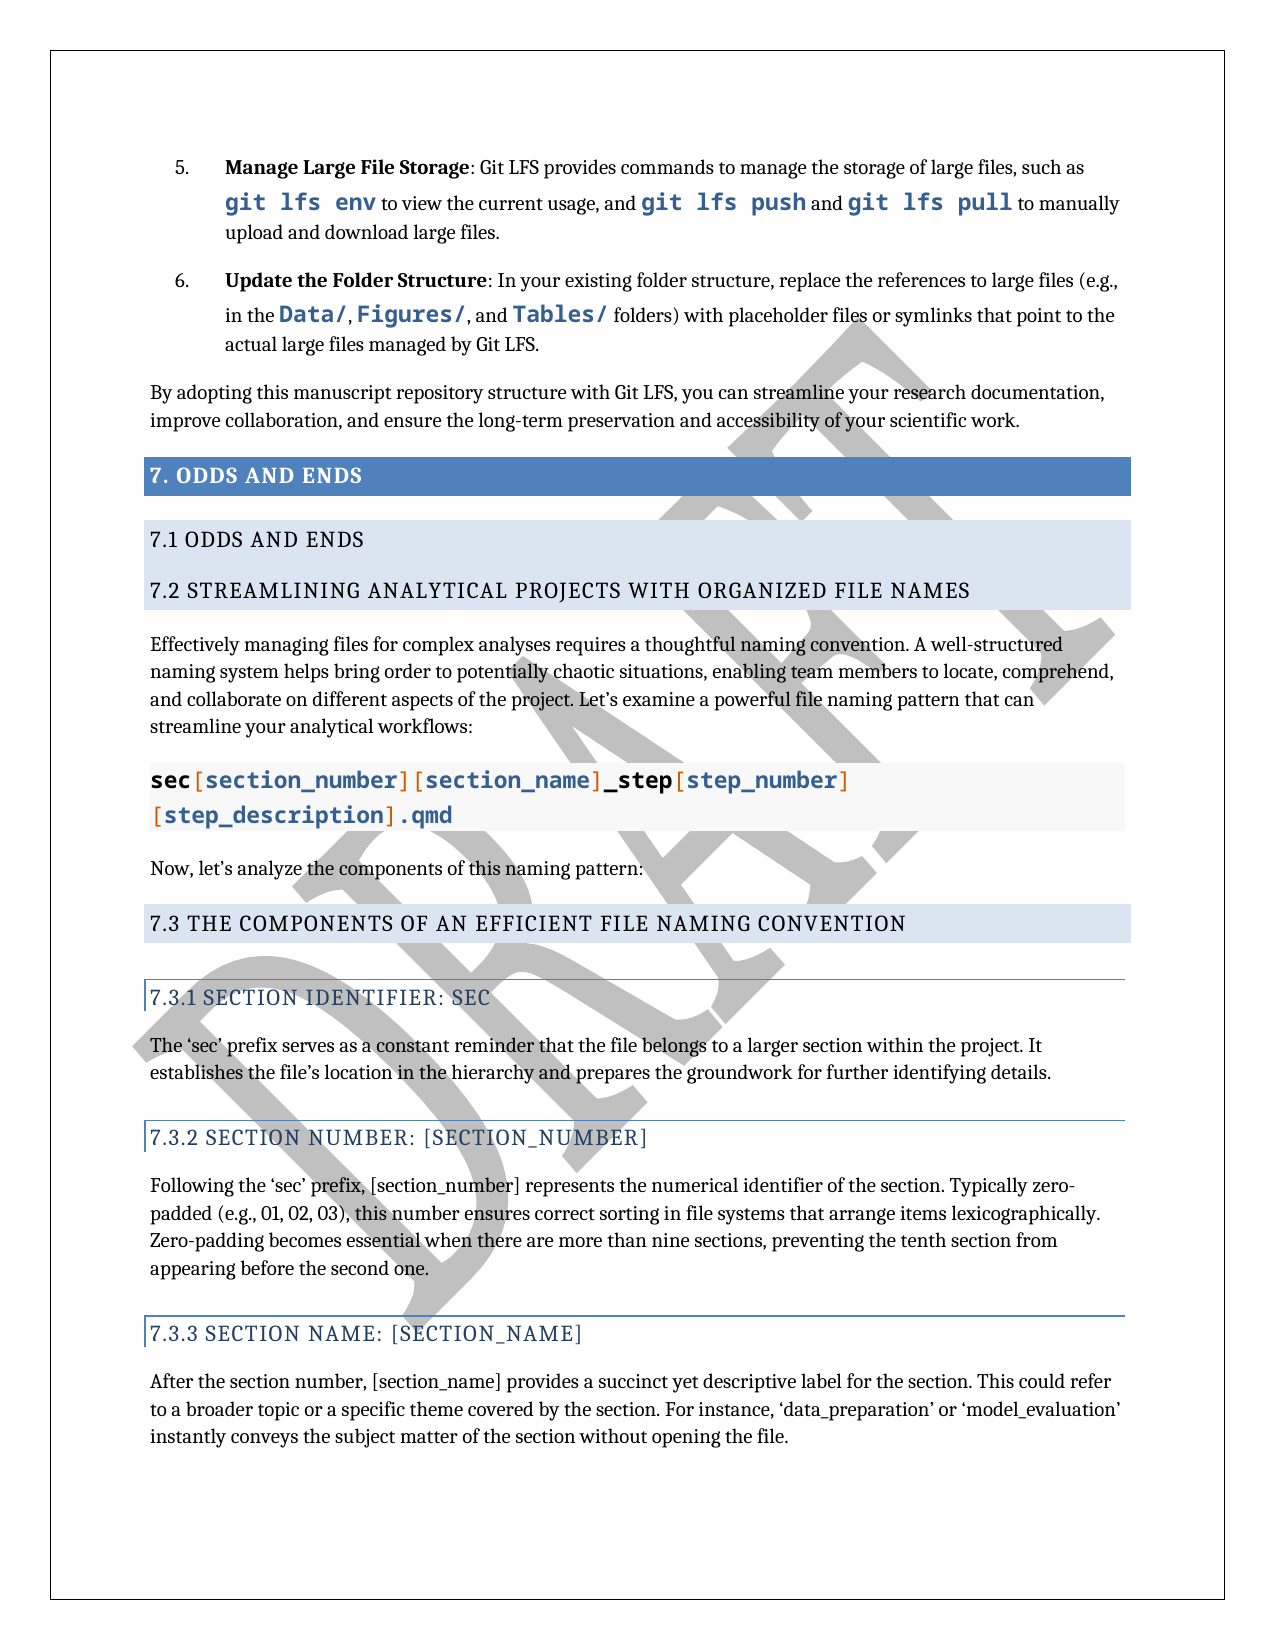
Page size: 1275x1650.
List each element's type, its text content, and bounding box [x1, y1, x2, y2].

text Now, let’s analyze the components of this naming pattern: [150, 856, 1125, 880]
list Manage Large File Storage: Git LFS provides commands to manage the storage of large files, such as git lfs env to view the current usage, and git lfs push and git lfs pull to manually upload and download large files. [175, 150, 1125, 245]
text sec[section_number][section_name]_step[step_number][step_description].qmd [150, 763, 1125, 831]
subtitle 7.3.3 Section Name: [section_name] [146, 1317, 1125, 1347]
subtitle 7.2 Streamlining Analytical Projects with Organized File Names [150, 571, 1125, 604]
subtitle 7.3.2 Section Number: [section_number] [146, 1121, 1125, 1152]
text Effectively managing files for complex analyses requires a thoughtful naming convention. A well-structured naming system helps bring order to potentially chaotic situations, enabling team members to locate, comprehend, and collaborate on different aspects of the project. Let’s examine a powerful file naming pattern that can streamline your analytical workflows: [150, 633, 1125, 739]
text Following the ‘sec’ prefix, [section_number] represents the numerical identifier of the section. Typically zero-padded (e.g., 01, 02, 03), this number ensures correct sorting in file systems that arrange items lexicographically. Zero-padding becomes essential when there are more than nine sections, preventing the tenth section from appearing before the second one. [150, 1174, 1125, 1281]
subtitle 7.3.1 Section Identifier: sec [146, 980, 1125, 1011]
text After the section number, [section_name] provides a succinct yet descriptive label for the section. This could refer to a broader topic or a specific theme covered by the section. For instance, ‘data_preparation’ or ‘model_evaluation’ instantly conveys the subject matter of the section without opening the file. [150, 1370, 1125, 1449]
subtitle 7.3 The Components of an Efficient File Naming Convention [150, 911, 1125, 937]
list Update the Folder Structure: In your existing folder structure, replace the references to large files (e.g., in the Data/, Figures/, and Tables/ folders) with placeholder files or symlinks that point to the actual large files managed by Git LFS. [175, 269, 1125, 356]
subtitle 7. Odds and Ends [150, 463, 1125, 489]
text The ‘sec’ prefix serves as a constant reminder that the file belongs to a larger section within the project. It establishes the file’s location in the hierarchy and prepares the groundwork for further identifying details. [150, 1033, 1125, 1085]
text By adopting this manuscript repository structure with Git LFS, you can streamline your research documentation, improve collaboration, and ensure the long-term preservation and accessibility of your scientific work. [150, 381, 1125, 432]
subtitle 7.1 Odds and Ends [150, 526, 1125, 553]
